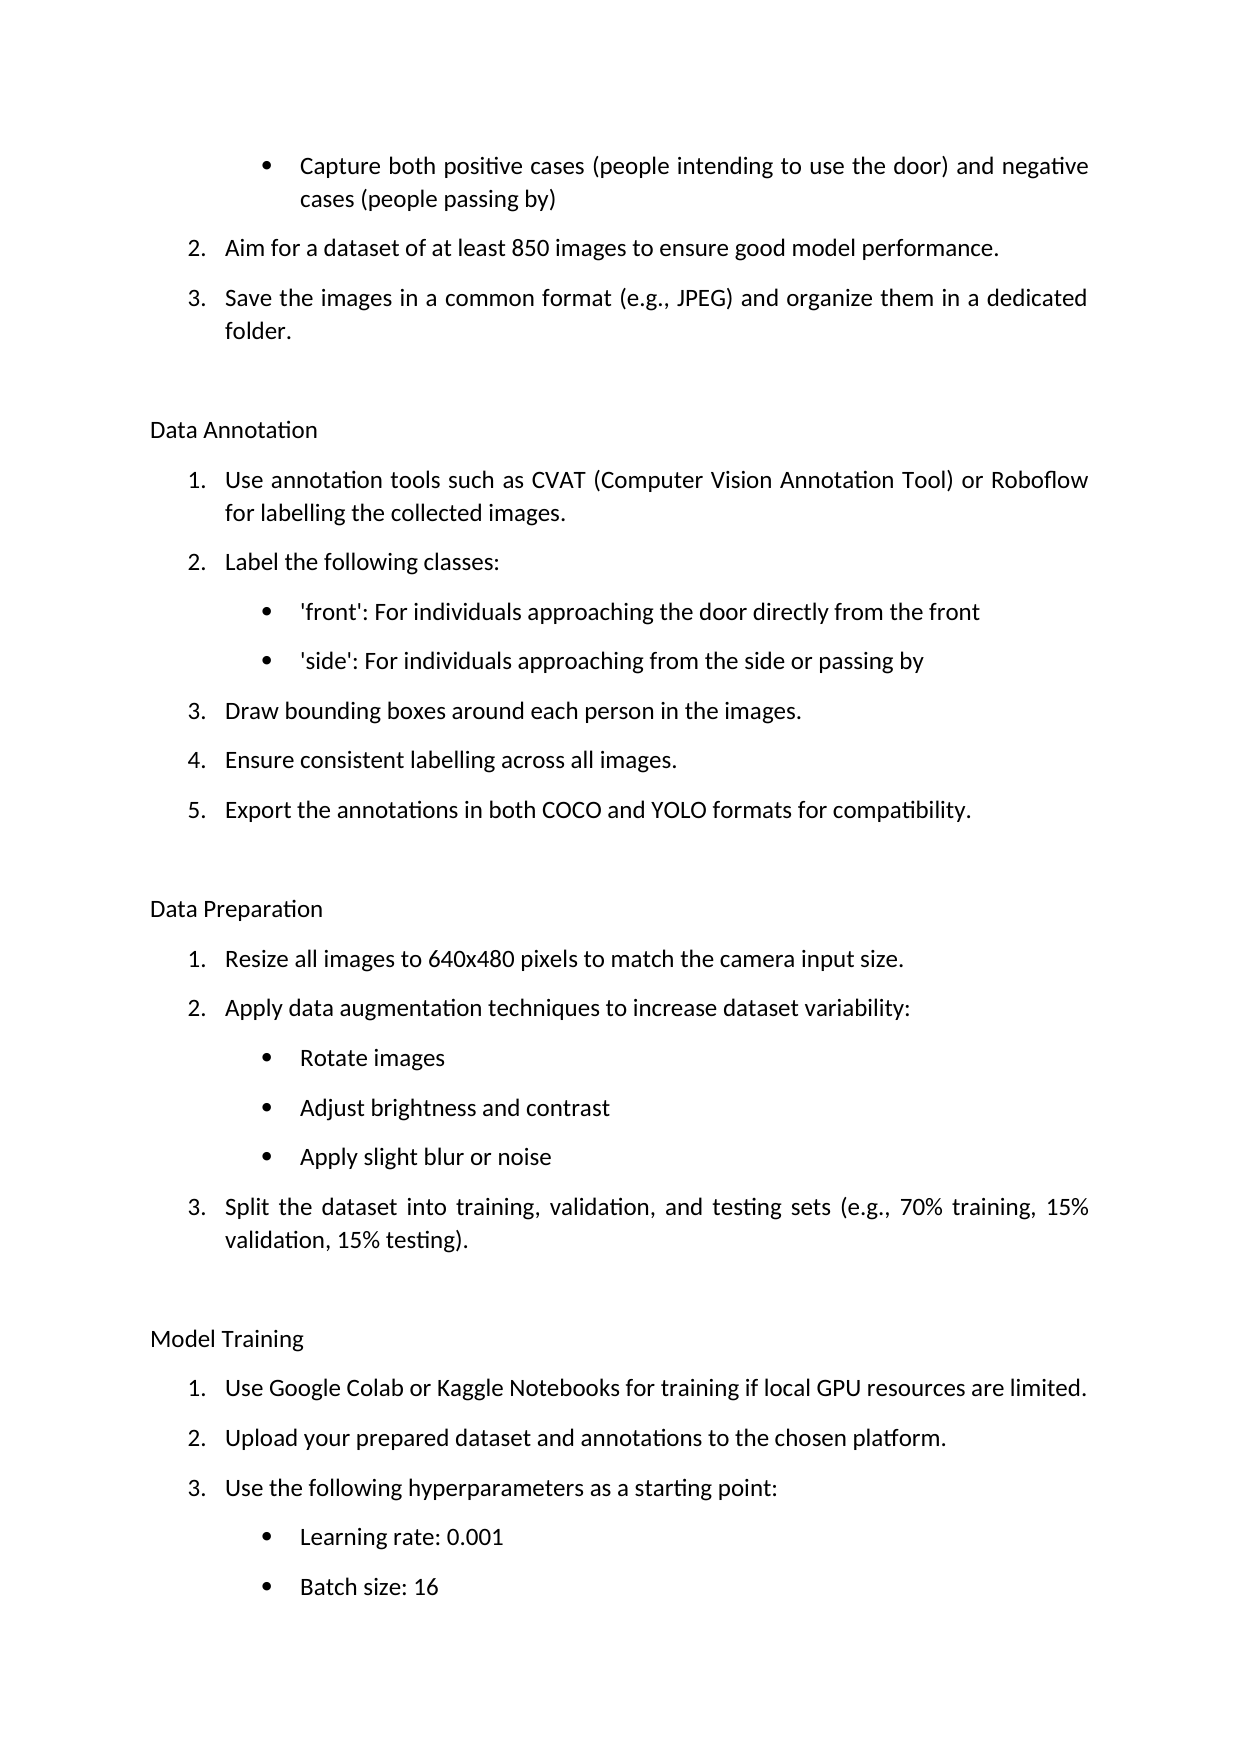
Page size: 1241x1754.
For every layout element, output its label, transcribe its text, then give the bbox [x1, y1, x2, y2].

list Use Google Colab or Kaggle Notebooks for training if local GPU resources are limited. [187, 1372, 1090, 1403]
list Upload your prepared dataset and annotations to the chosen platform. [187, 1422, 1090, 1453]
list Batch size: 16 [262, 1571, 1090, 1601]
list Use the following hyperparameters as a starting point: [187, 1472, 1090, 1502]
list 'front': For individuals approaching the door directly from the front [262, 596, 1090, 626]
text Model Training [150, 1323, 1090, 1353]
list Ensure consistent labelling across all images. [187, 744, 1090, 775]
text Data Annotation [150, 414, 1090, 445]
list Export the annotations in both COCO and YOLO formats for compatibility. [187, 794, 1090, 825]
text Data Preparation [150, 893, 1090, 924]
list Learning rate: 0.001 [262, 1521, 1090, 1552]
list Draw bounding boxes around each person in the images. [187, 695, 1090, 726]
list Use annotation tools such as CVAT (Computer Vision Annotation Tool) or Roboflow for labelling the collected images. [187, 464, 1090, 527]
list Rotate images [262, 1042, 1090, 1073]
list 'side': For individuals approaching from the side or passing by [262, 645, 1090, 676]
list Capture both positive cases (people intending to use the door) and negative cases (people passing by) [262, 150, 1090, 213]
list Aim for a dataset of at least 850 images to ensure good model performance. [187, 232, 1090, 263]
list Split the dataset into training, validation, and testing sets (e.g., 70% training, 15% validation, 15% testing). [187, 1191, 1090, 1254]
list Apply data augmentation techniques to increase dataset variability: [187, 992, 1090, 1023]
list Resize all images to 640x480 pixels to match the camera input size. [187, 943, 1090, 973]
list Save the images in a common format (e.g., JPEG) and organize them in a dedicated folder. [187, 282, 1090, 346]
list Adjust brightness and contrast [262, 1092, 1090, 1122]
list Label the following classes: [187, 546, 1090, 577]
list Apply slight blur or noise [262, 1141, 1090, 1172]
